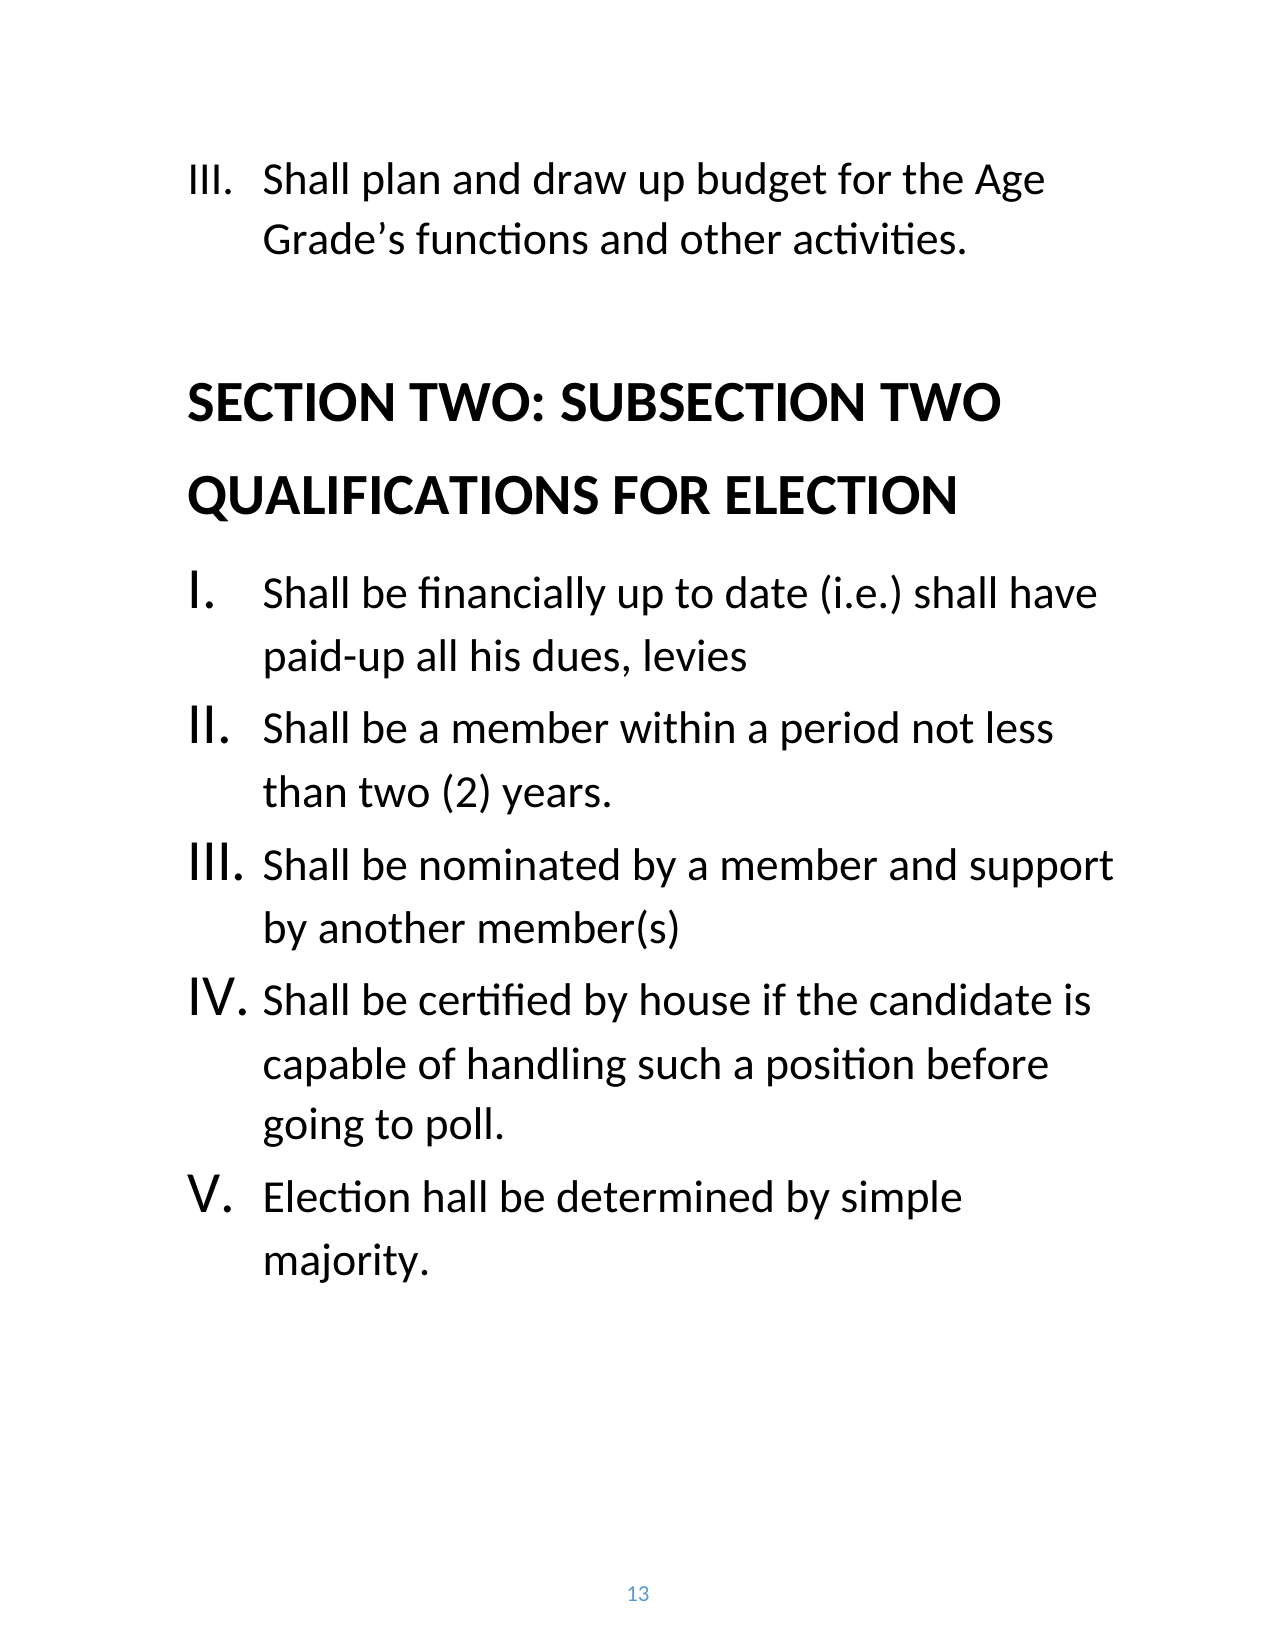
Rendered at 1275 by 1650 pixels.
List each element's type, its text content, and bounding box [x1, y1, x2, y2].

list Shall be certified by house if the candidate is capable of handling such a position before going to poll. [187, 959, 1125, 1151]
list Shall be a member within a period not less than two (2) years. [187, 687, 1125, 819]
list Shall plan and draw up budget for the Age Grade’s functions and other activities. [187, 150, 1125, 266]
text QUALIFICATIONS FOR ELECTION [187, 458, 1125, 529]
list Shall be nominated by a member and support by another member(s) [187, 823, 1125, 955]
list Election hall be determined by simple majority. [187, 1155, 1125, 1287]
list Shall be financially up to date (i.e.) shall have paid-up all his dues, levies [187, 551, 1125, 683]
text SECTION TWO: SUBSECTION TWO [187, 364, 1125, 436]
